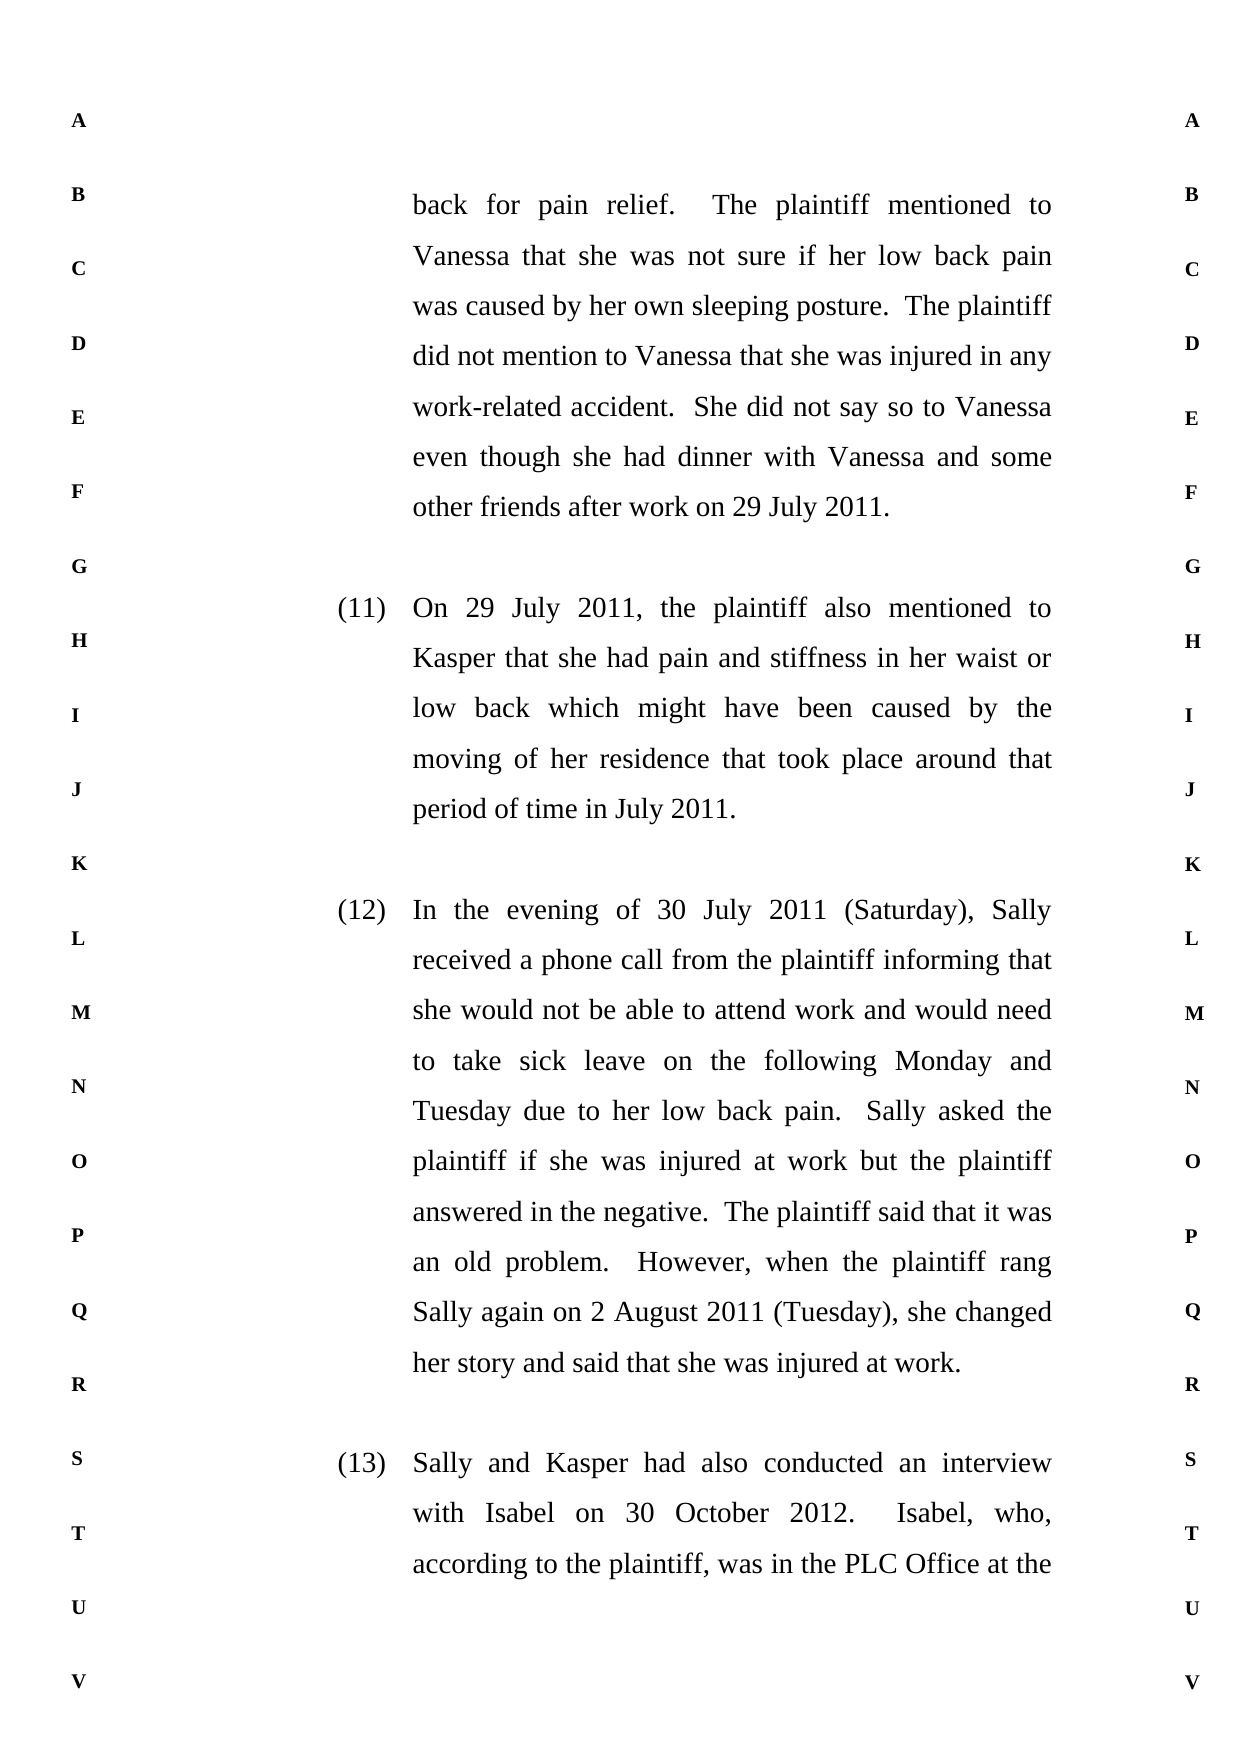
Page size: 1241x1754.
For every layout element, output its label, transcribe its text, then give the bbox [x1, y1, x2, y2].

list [337, 187, 1053, 523]
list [337, 1445, 1053, 1579]
list In the evening of 30 July 2011 (Saturday), Sally received a phone call from the plaintiff informing that she would not be able to attend work and would need to take sick leave on the following Monday and Tuesday due to her low back pain. Sally asked the plaintiff if she was injured at work but the plaintiff answered in the negative. The plaintiff said that it was an old problem. However, when the plaintiff rang Sally again on 2 August 2011 (Tuesday), she changed her story and said that she was injured at work. [337, 892, 1053, 1378]
list On 29 July 2011, the plaintiff also mentioned to Kasper that she had pain and stiffness in her waist or low back which might have been caused by the moving of her residence that took place around that period of time in July 2011. [337, 590, 1053, 825]
